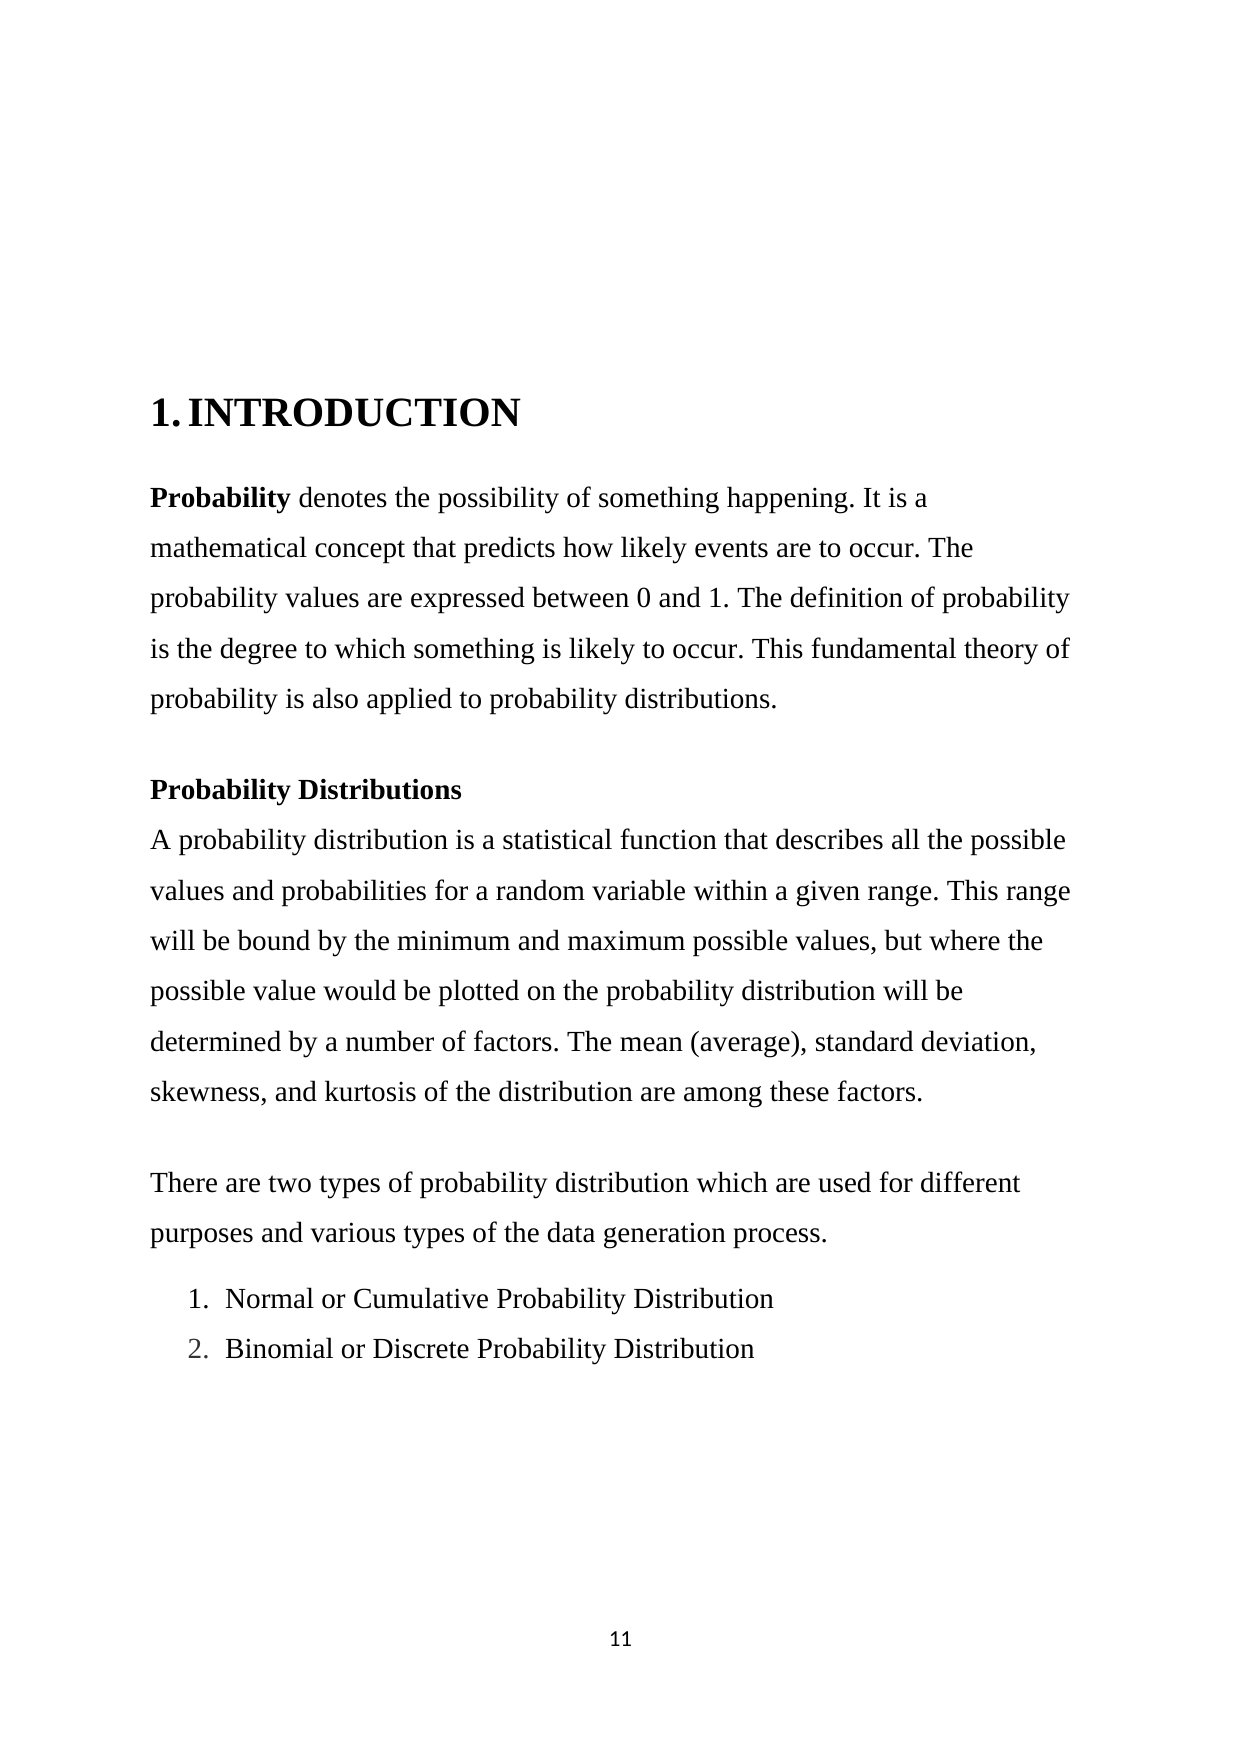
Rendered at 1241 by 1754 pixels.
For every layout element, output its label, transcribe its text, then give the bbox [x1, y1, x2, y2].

subtitle Probability Distributions [150, 772, 1090, 806]
text Probability denotes the possibility of something happening. It is a mathematical concept that predicts how likely events are to occur. The probability values are expressed between 0 and 1. The definition of probability is the degree to which something is likely to occur. This fundamental theory of probability is also applied to probability distributions. [150, 480, 1090, 715]
text A probability distribution is a statistical function that describes all the possible values and probabilities for a random variable within a given range. This range will be bound by the minimum and maximum possible values, but where the possible value would be plotted on the probability distribution will be determined by a number of factors. The mean (average), standard deviation, skewness, and kurtosis of the distribution are among these factors. [150, 822, 1090, 1107]
list Normal or Cumulative Probability Distribution [187, 1281, 1090, 1315]
text There are two types of probability distribution which are used for different purposes and various types of the data generation process. [150, 1165, 1090, 1249]
list INTRODUCTION [150, 387, 1090, 435]
list Binomial or Discrete Probability Distribution [187, 1331, 1090, 1365]
